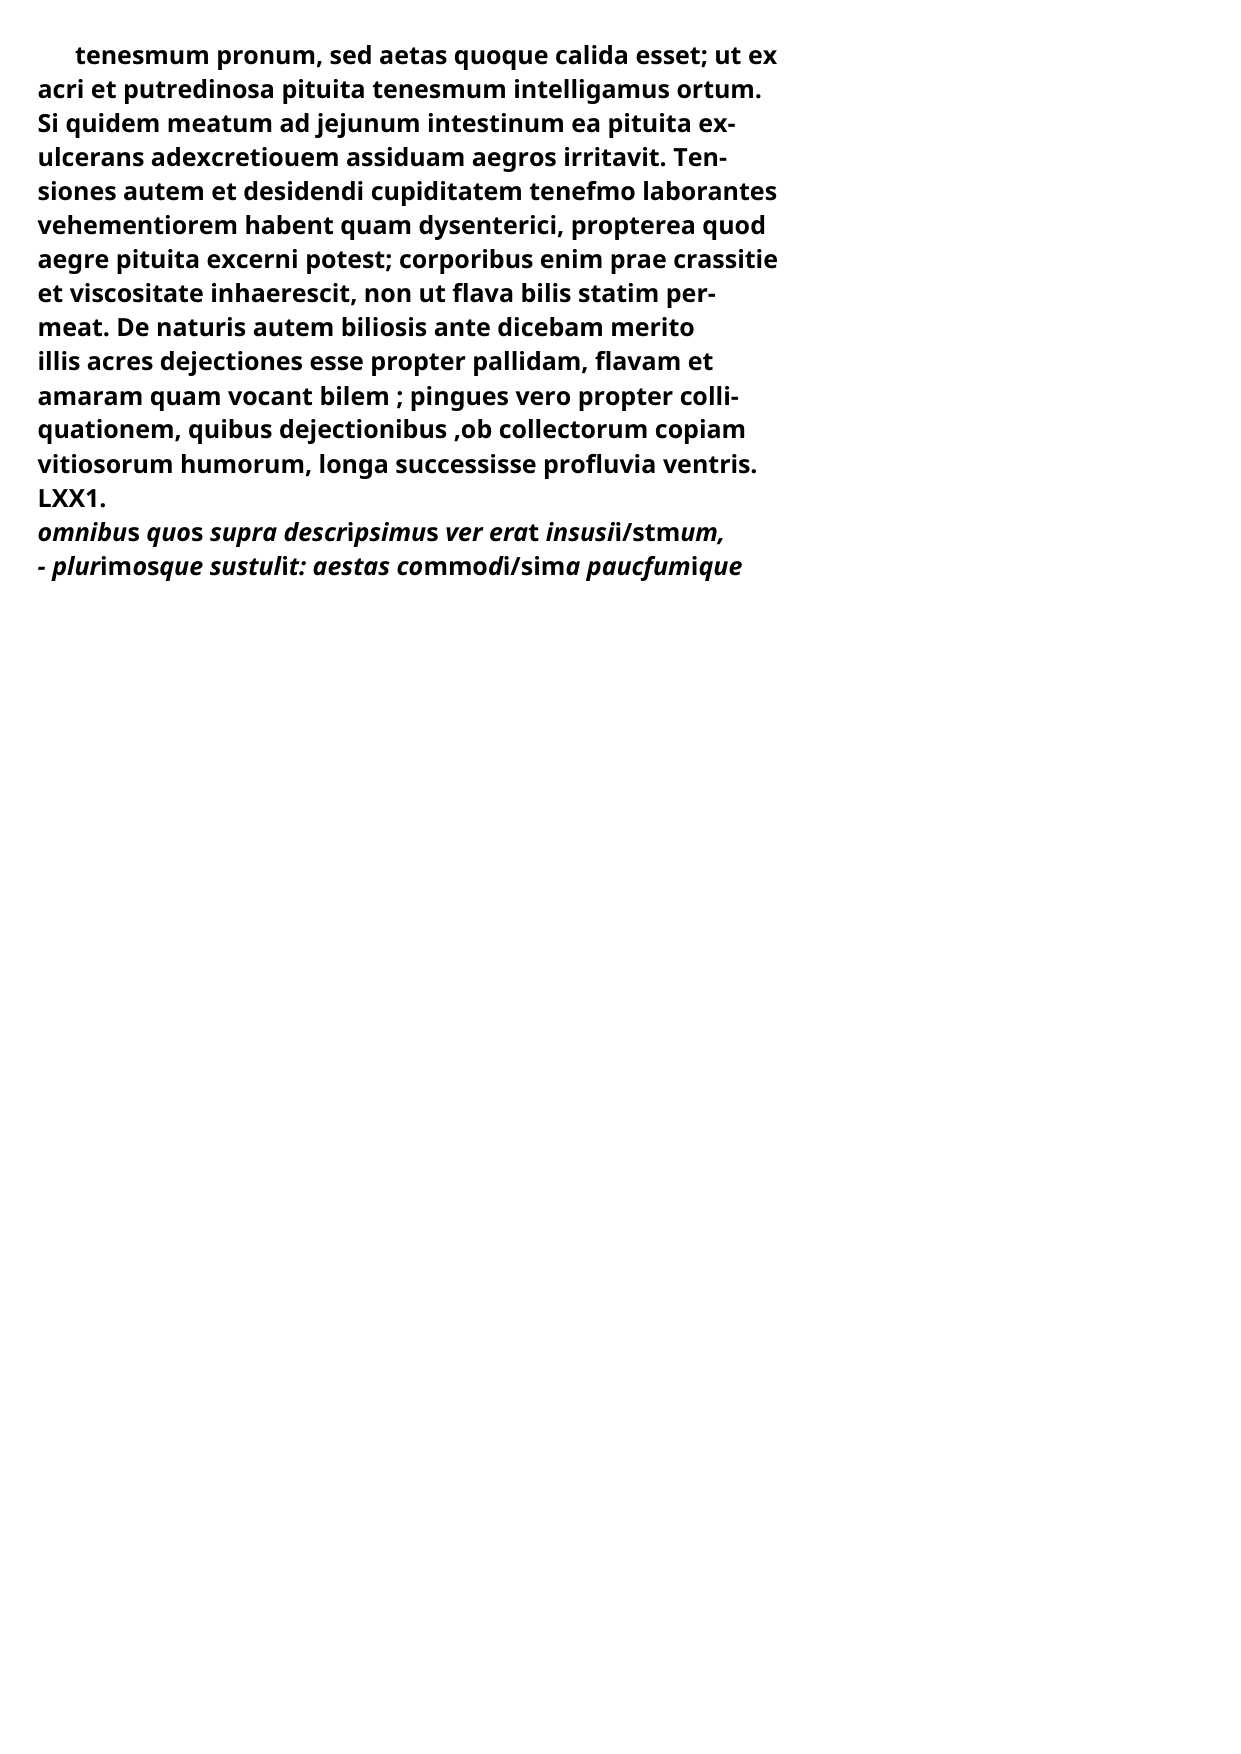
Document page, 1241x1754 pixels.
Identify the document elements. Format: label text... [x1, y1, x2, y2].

text omnibus quos supra descripsimus ver erat insusii/stmum, - plurimosque sustulit: aestas commodi/sima paucfumique [37, 514, 1203, 582]
text tenesmum pronum, sed aetas quoque calida esset; ut ex acri et putredinosa pituita tenesmum intelligamus ortum. Si quidem meatum ad jejunum intestinum ea pituita ex- ulcerans adexcretiouem assiduam aegros irritavit. Ten- siones autem et desidendi cupiditatem tenefmo laborantes vehementiorem habent quam dysenterici, propterea quod aegre pituita excerni potest; corporibus enim prae crassitie et viscositate inhaerescit, non ut flava bilis statim per- meat. De naturis autem biliosis ante dicebam merito illis acres dejectiones esse propter pallidam, flavam et amaram quam vocant bilem ; pingues vero propter colli- quationem, quibus dejectionibus ,ob collectorum copiam vitiosorum humorum, longa successisse profluvia ventris. [37, 37, 1203, 480]
text LXX1. [37, 480, 1203, 514]
